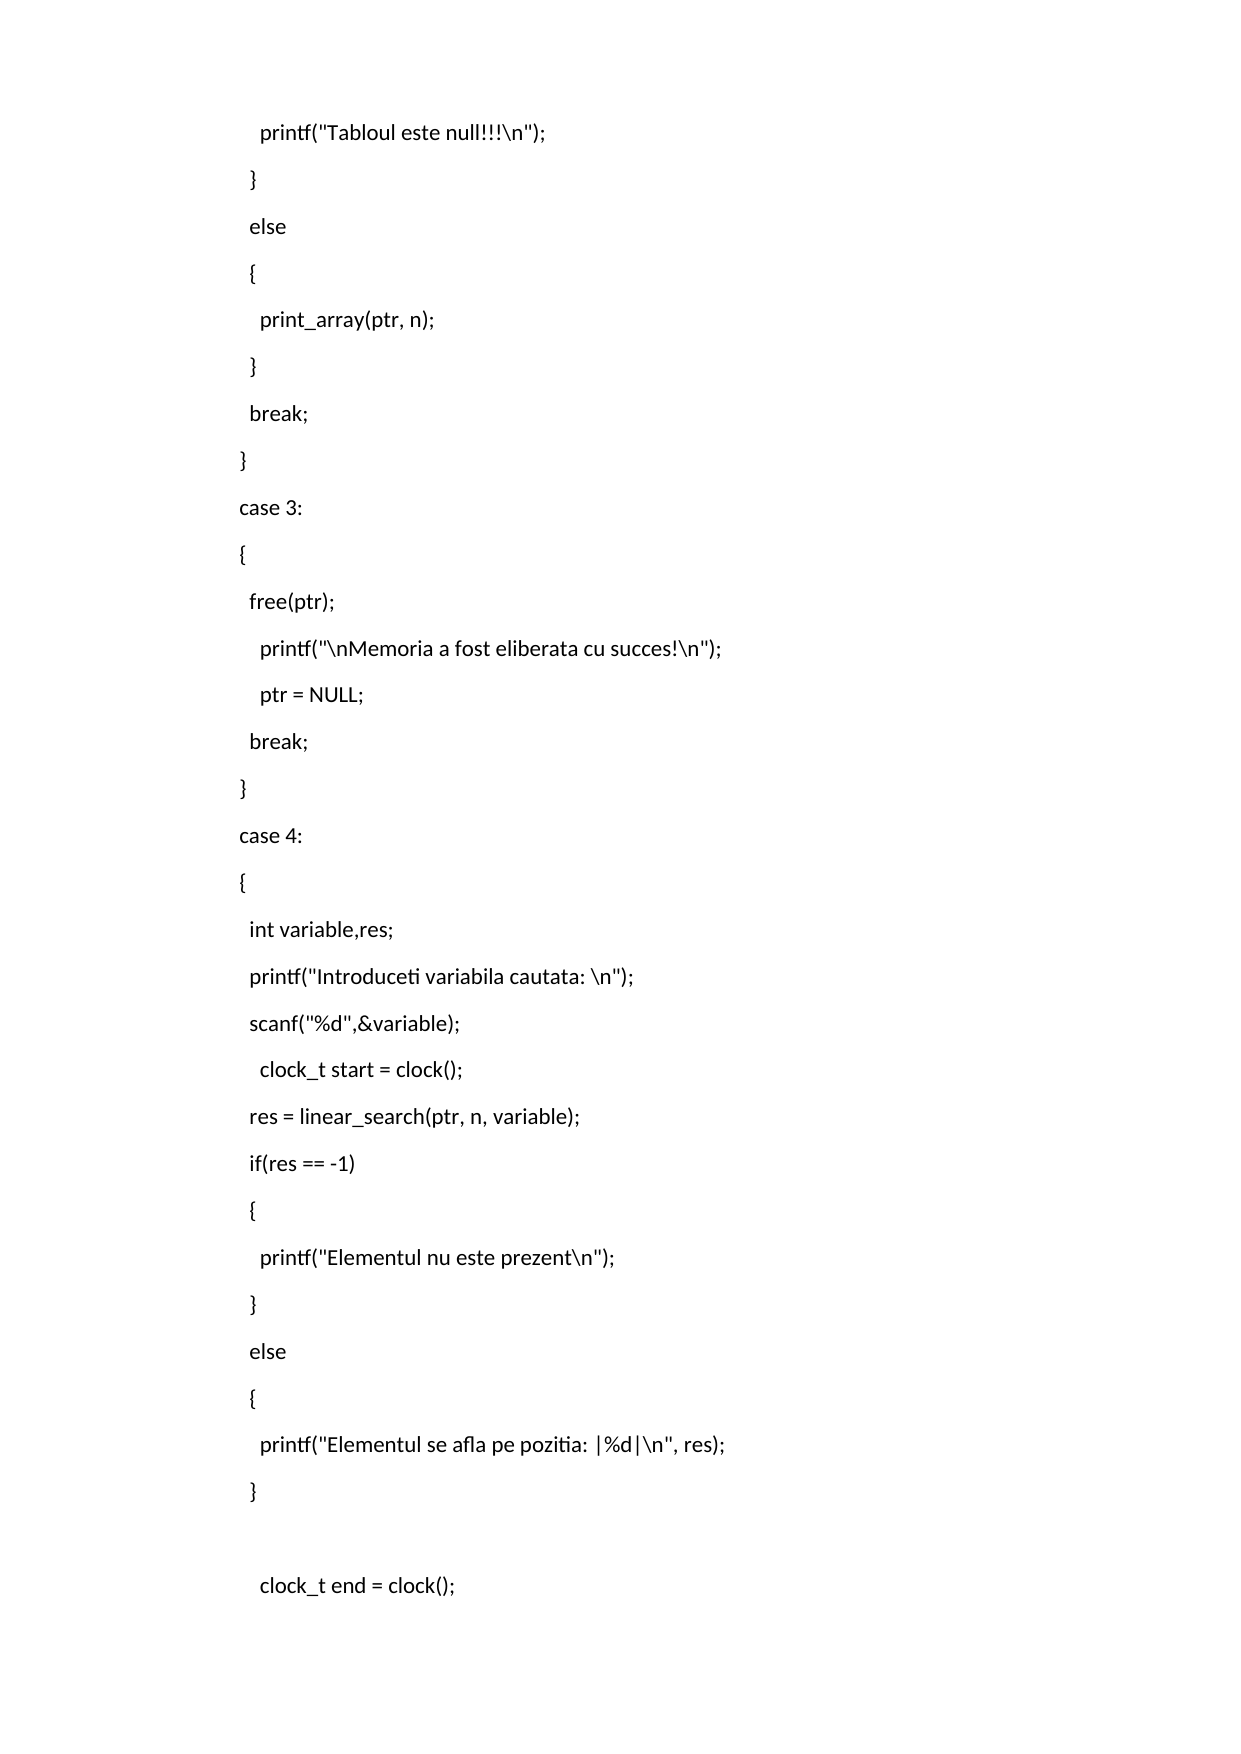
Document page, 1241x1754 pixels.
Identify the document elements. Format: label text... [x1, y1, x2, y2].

text printf("Tabloul este null!!!\n"); [177, 118, 1152, 146]
text int variable,res; [177, 915, 1152, 943]
text } [177, 1477, 1152, 1506]
text else [177, 212, 1152, 240]
text free(ptr); [177, 587, 1152, 615]
text printf("\nMemoria a fost eliberata cu succes!\n"); [177, 634, 1152, 662]
text } [177, 1290, 1152, 1318]
text if(res == -1) [177, 1149, 1152, 1177]
text res = linear_search(ptr, n, variable); [177, 1102, 1152, 1131]
text scanf("%d",&variable); [177, 1009, 1152, 1037]
text else [177, 1337, 1152, 1365]
text printf("Elementul se afla pe pozitia: |%d|\n", res); [177, 1431, 1152, 1459]
text } [177, 774, 1152, 802]
text printf("Introduceti variabila cautata: \n"); [177, 962, 1152, 990]
text { [177, 540, 1152, 568]
text clock_t start = clock(); [177, 1056, 1152, 1084]
text } [177, 165, 1152, 193]
text { [177, 1196, 1152, 1224]
text case 4: [177, 821, 1152, 849]
text break; [177, 727, 1152, 756]
text printf("Elementul nu este prezent\n"); [177, 1243, 1152, 1271]
text ptr = NULL; [177, 681, 1152, 709]
text print_array(ptr, n); [177, 306, 1152, 334]
text { [177, 868, 1152, 896]
text break; [177, 399, 1152, 427]
text } [177, 446, 1152, 474]
text case 3: [177, 493, 1152, 521]
text } [177, 352, 1152, 381]
text { [177, 1384, 1152, 1412]
text { [177, 259, 1152, 287]
text clock_t end = clock(); [177, 1571, 1152, 1599]
